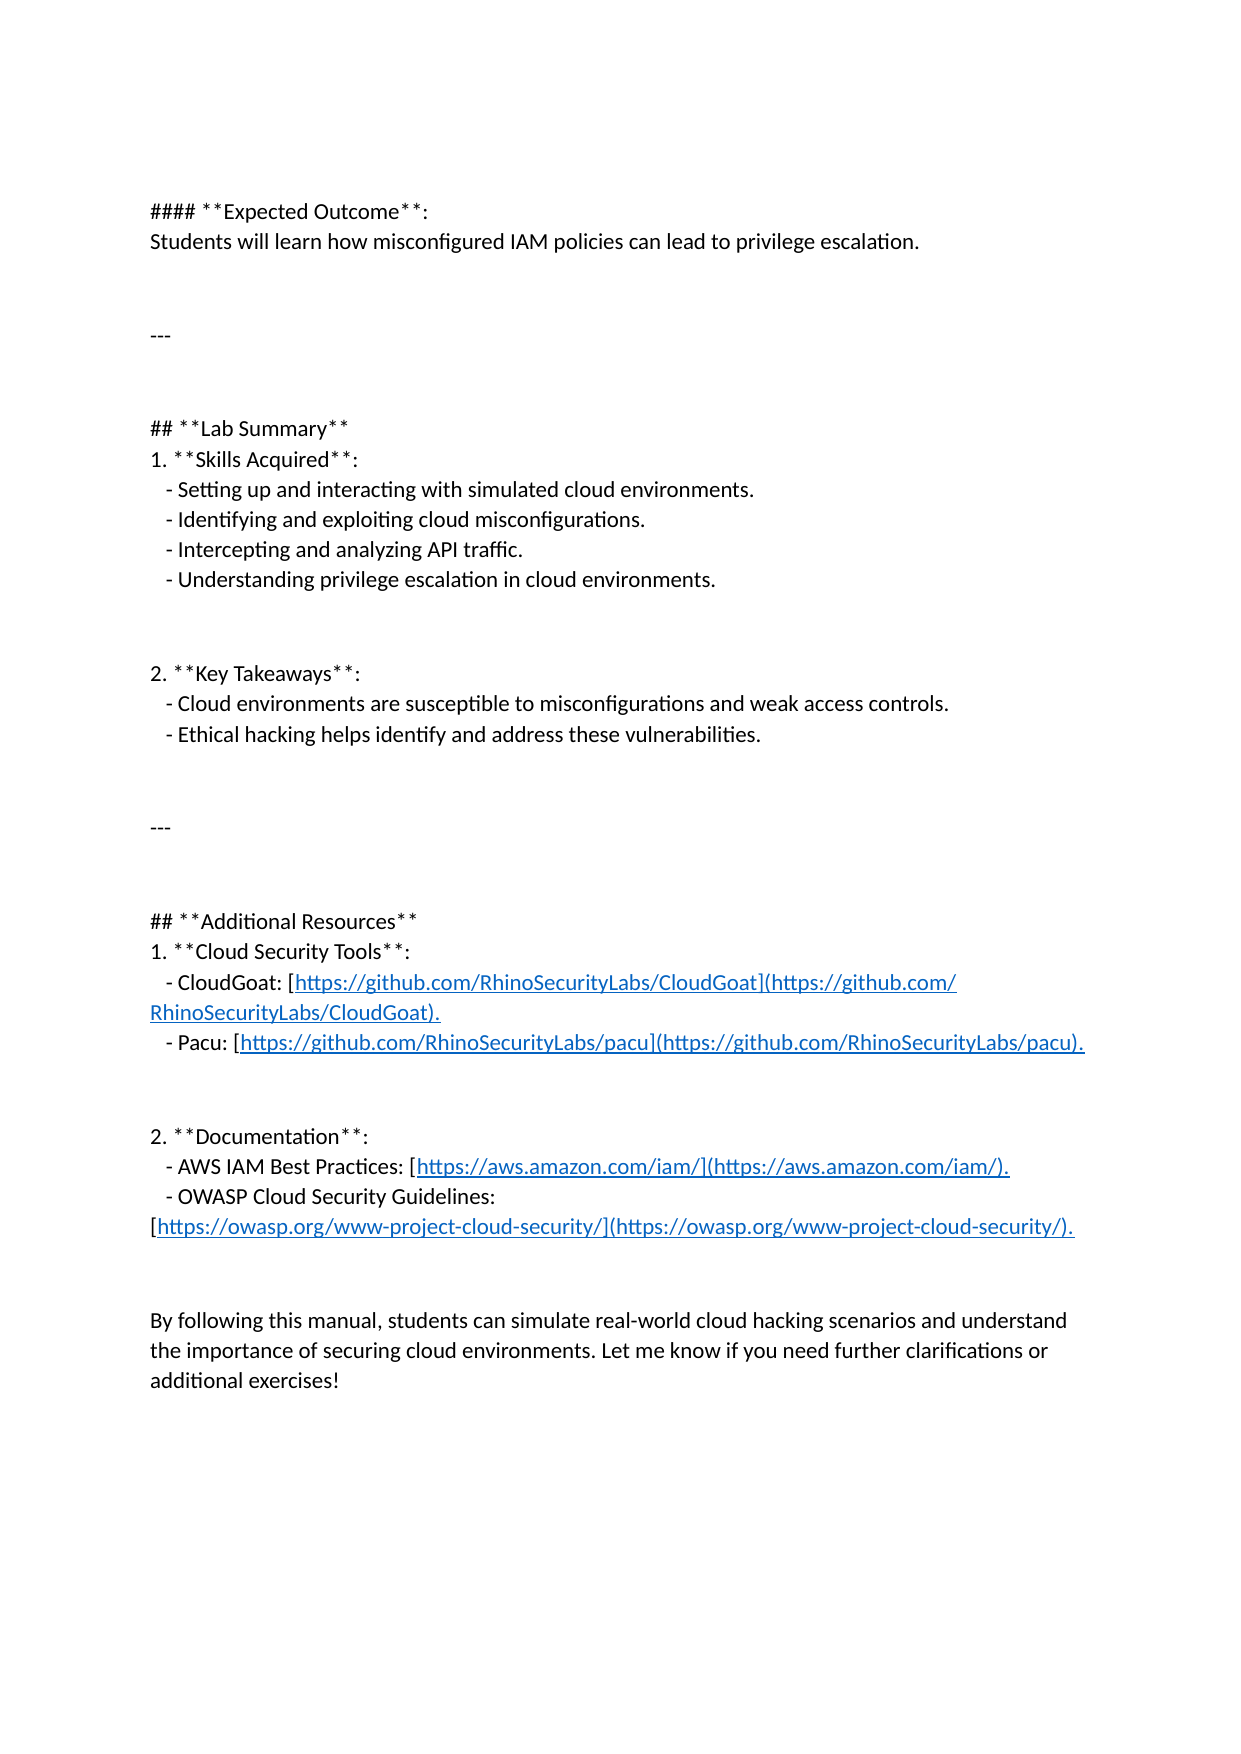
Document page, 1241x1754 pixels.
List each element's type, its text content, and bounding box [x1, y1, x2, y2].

text By following this manual, students can simulate real-world cloud hacking scenarios and understand the importance of securing cloud environments. Let me know if you need further clarifications or additional exercises! [150, 1306, 1090, 1395]
text ## **Additional Resources** 1. **Cloud Security Tools**: - CloudGoat: [https://github.com/RhinoSecurityLabs/CloudGoat](https://github.com/RhinoSecurityLabs/CloudGoat). - Pacu: [https://github.com/RhinoSecurityLabs/pacu](https://github.com/RhinoSecurityLabs/pacu). [150, 907, 1090, 1056]
text --- [150, 321, 1090, 349]
text 2. **Key Takeaways**: - Cloud environments are susceptible to misconfigurations and weak access controls. - Ethical hacking helps identify and address these vulnerabilities. [150, 659, 1090, 748]
text #### **Expected Outcome**: Students will learn how misconfigured IAM policies can lead to privilege escalation. [150, 197, 1090, 255]
text 2. **Documentation**: - AWS IAM Best Practices: [https://aws.amazon.com/iam/](https://aws.amazon.com/iam/). - OWASP Cloud Security Guidelines: [https://owasp.org/www-project-cloud-security/](https://owasp.org/www-project-cloud-security/). [150, 1122, 1090, 1241]
text --- [150, 813, 1090, 842]
text ## **Lab Summary** 1. **Skills Acquired**: - Setting up and interacting with simulated cloud environments. - Identifying and exploiting cloud misconfigurations. - Intercepting and analyzing API traffic. - Understanding privilege escalation in cloud environments. [150, 414, 1090, 594]
